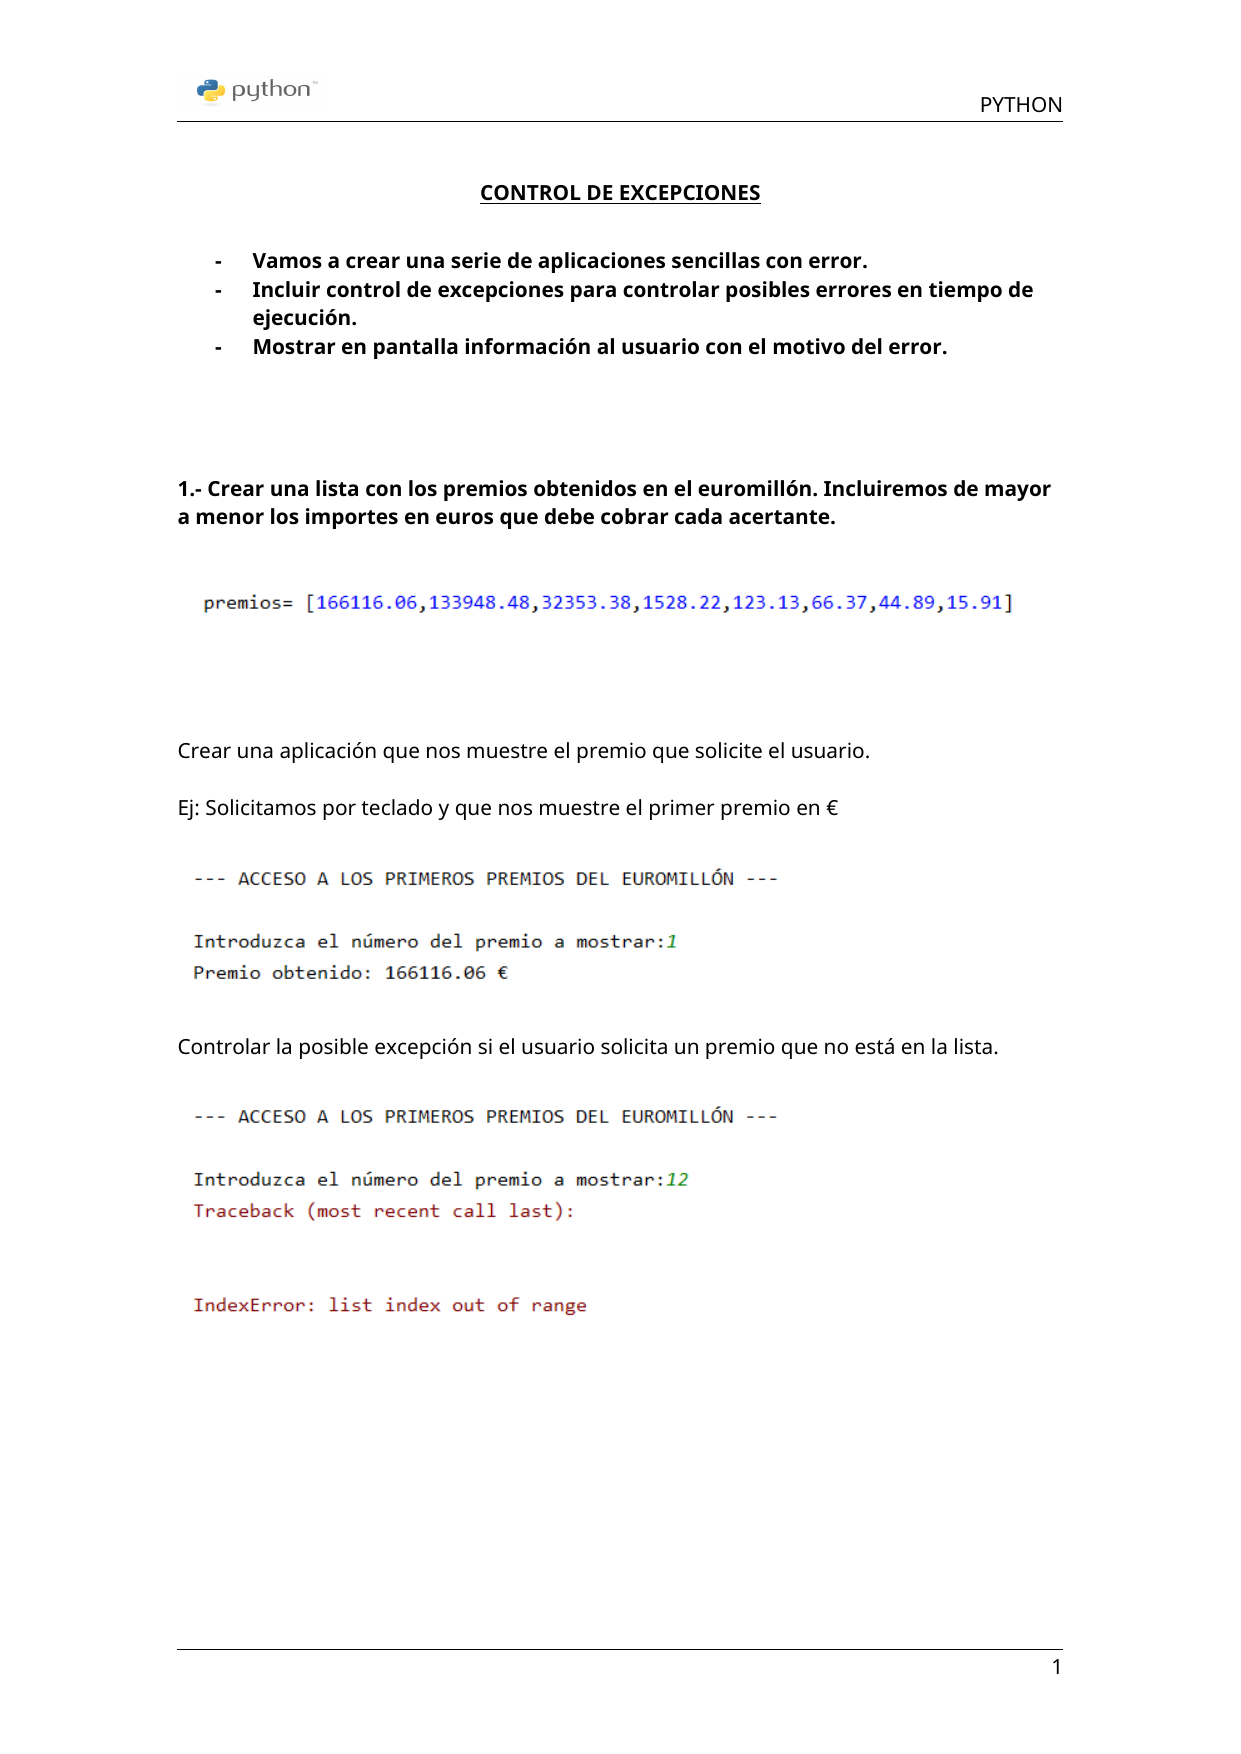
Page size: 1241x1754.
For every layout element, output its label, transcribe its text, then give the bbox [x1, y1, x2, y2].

list Mostrar en pantalla información al usuario con el motivo del error. [215, 332, 1063, 360]
text CONTROL DE EXCEPCIONES [177, 178, 1063, 207]
text Controlar la posible excepción si el usuario solicita un premio que no está en la lista. [177, 1032, 1063, 1061]
list Incluir control de excepciones para controlar posibles errores en tiempo de ejecución. [215, 275, 1063, 332]
text Ej: Solicitamos por teclado y que nos muestre el primer premio en € [177, 793, 1063, 822]
text 1.- Crear una lista con los premios obtenidos en el euromillón. Incluiremos de mayor a menor los importes en euros que debe cobrar cada acertante. [177, 474, 1063, 531]
picture [177, 73, 329, 113]
list Vamos a crear una serie de aplicaciones sencillas con error. [215, 247, 1063, 275]
picture [177, 1089, 790, 1339]
picture [177, 850, 798, 1004]
text Crear una aplicación que nos muestre el premio que solicite el usuario. [177, 737, 1063, 765]
